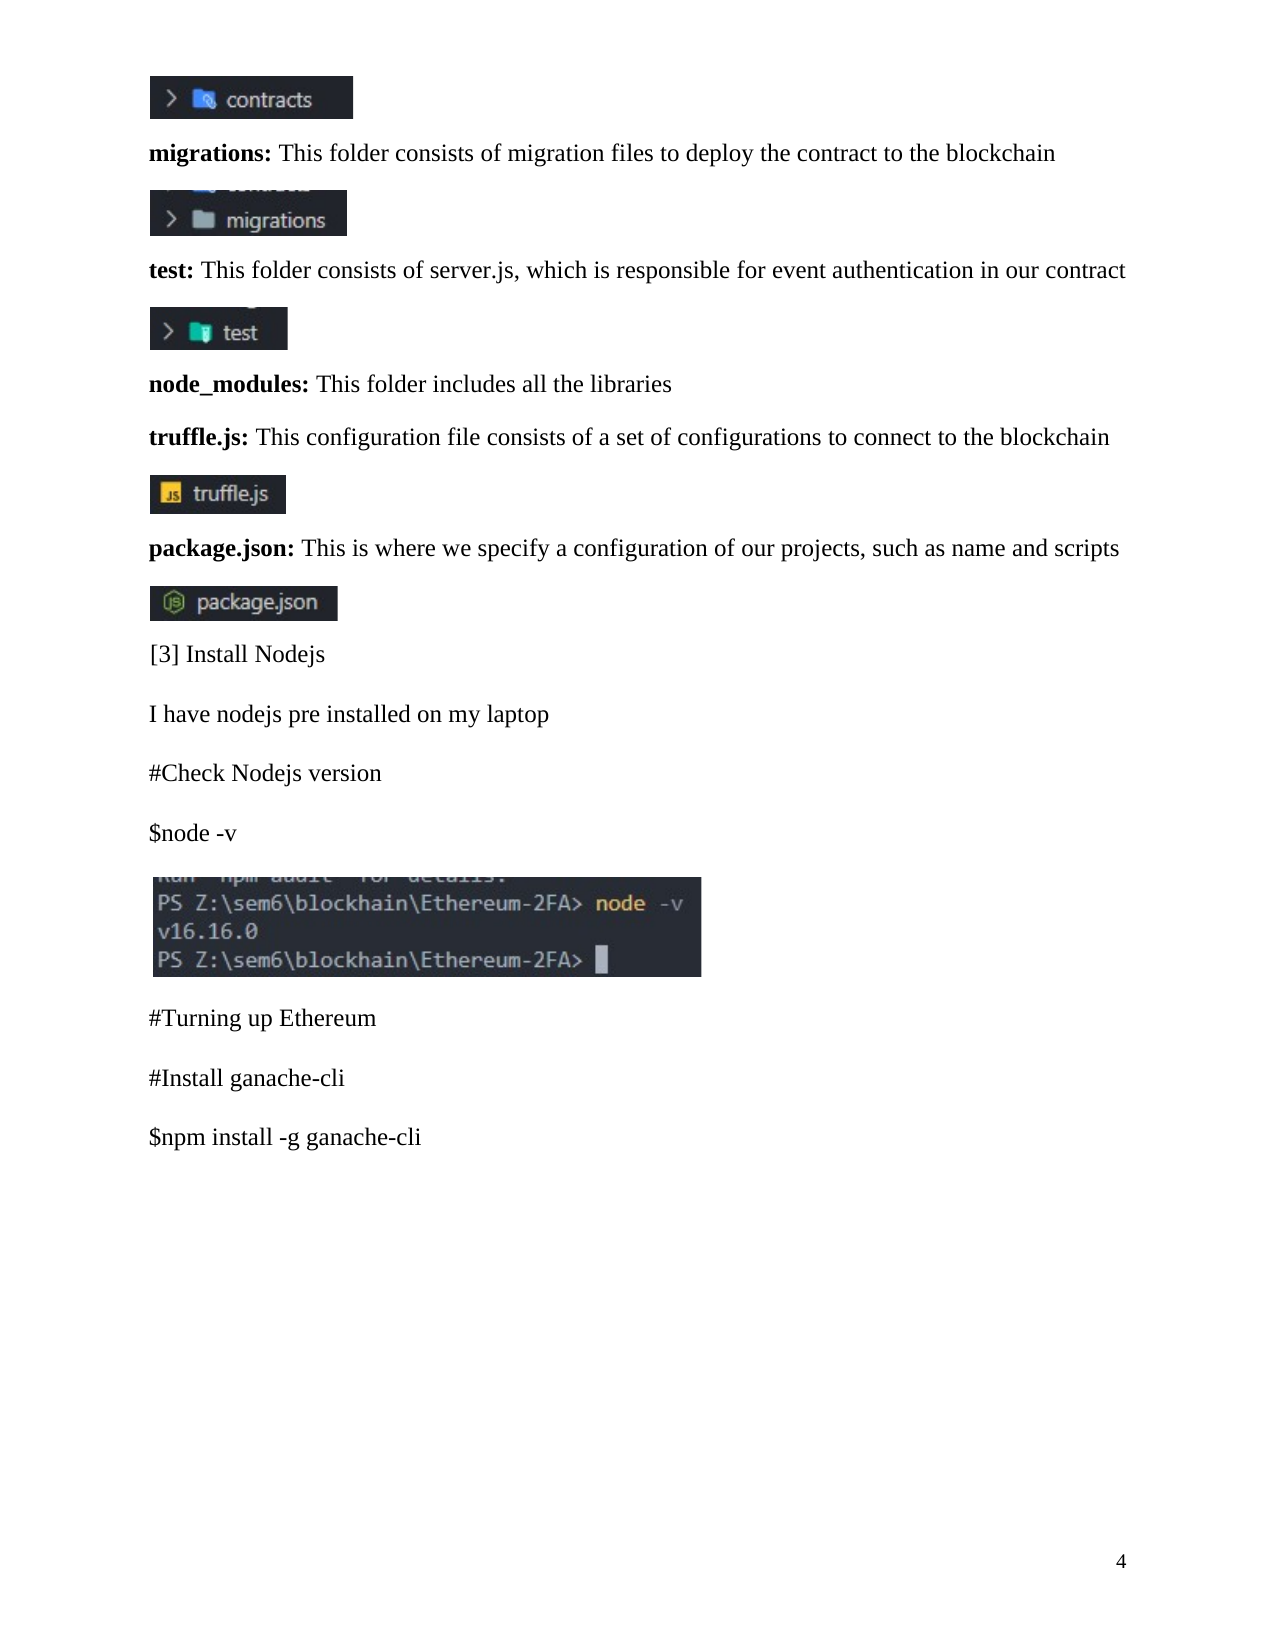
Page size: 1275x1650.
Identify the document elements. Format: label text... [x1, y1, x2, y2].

text package.json: This is where we specify a configuration of our projects, such as name and scripts [148, 533, 1127, 562]
text I have nodejs pre installed on my laptop [148, 699, 1127, 728]
text node_modules: This folder includes all the libraries [148, 369, 1127, 398]
text #Install ganache-cli [148, 1063, 1127, 1091]
text #Check Nodejs version [148, 758, 1127, 787]
picture [153, 877, 702, 977]
text $npm install -g ganache-cli [148, 1122, 1127, 1151]
picture [150, 76, 354, 119]
text test: This folder consists of server.js, which is responsible for event authentication in our contract [148, 255, 1127, 284]
picture [150, 190, 347, 236]
picture [150, 475, 286, 514]
list Install Nodejs [150, 639, 1127, 668]
text migrations: This folder consists of migration files to deploy the contract to the blockchain [148, 138, 1127, 166]
picture [150, 307, 288, 350]
text #Turning up Ethereum [148, 1003, 1127, 1032]
text truffle.js: This configuration file consists of a set of configurations to connect to the blockchain [148, 422, 1127, 451]
text $node -v [148, 818, 1127, 846]
picture [150, 586, 338, 621]
